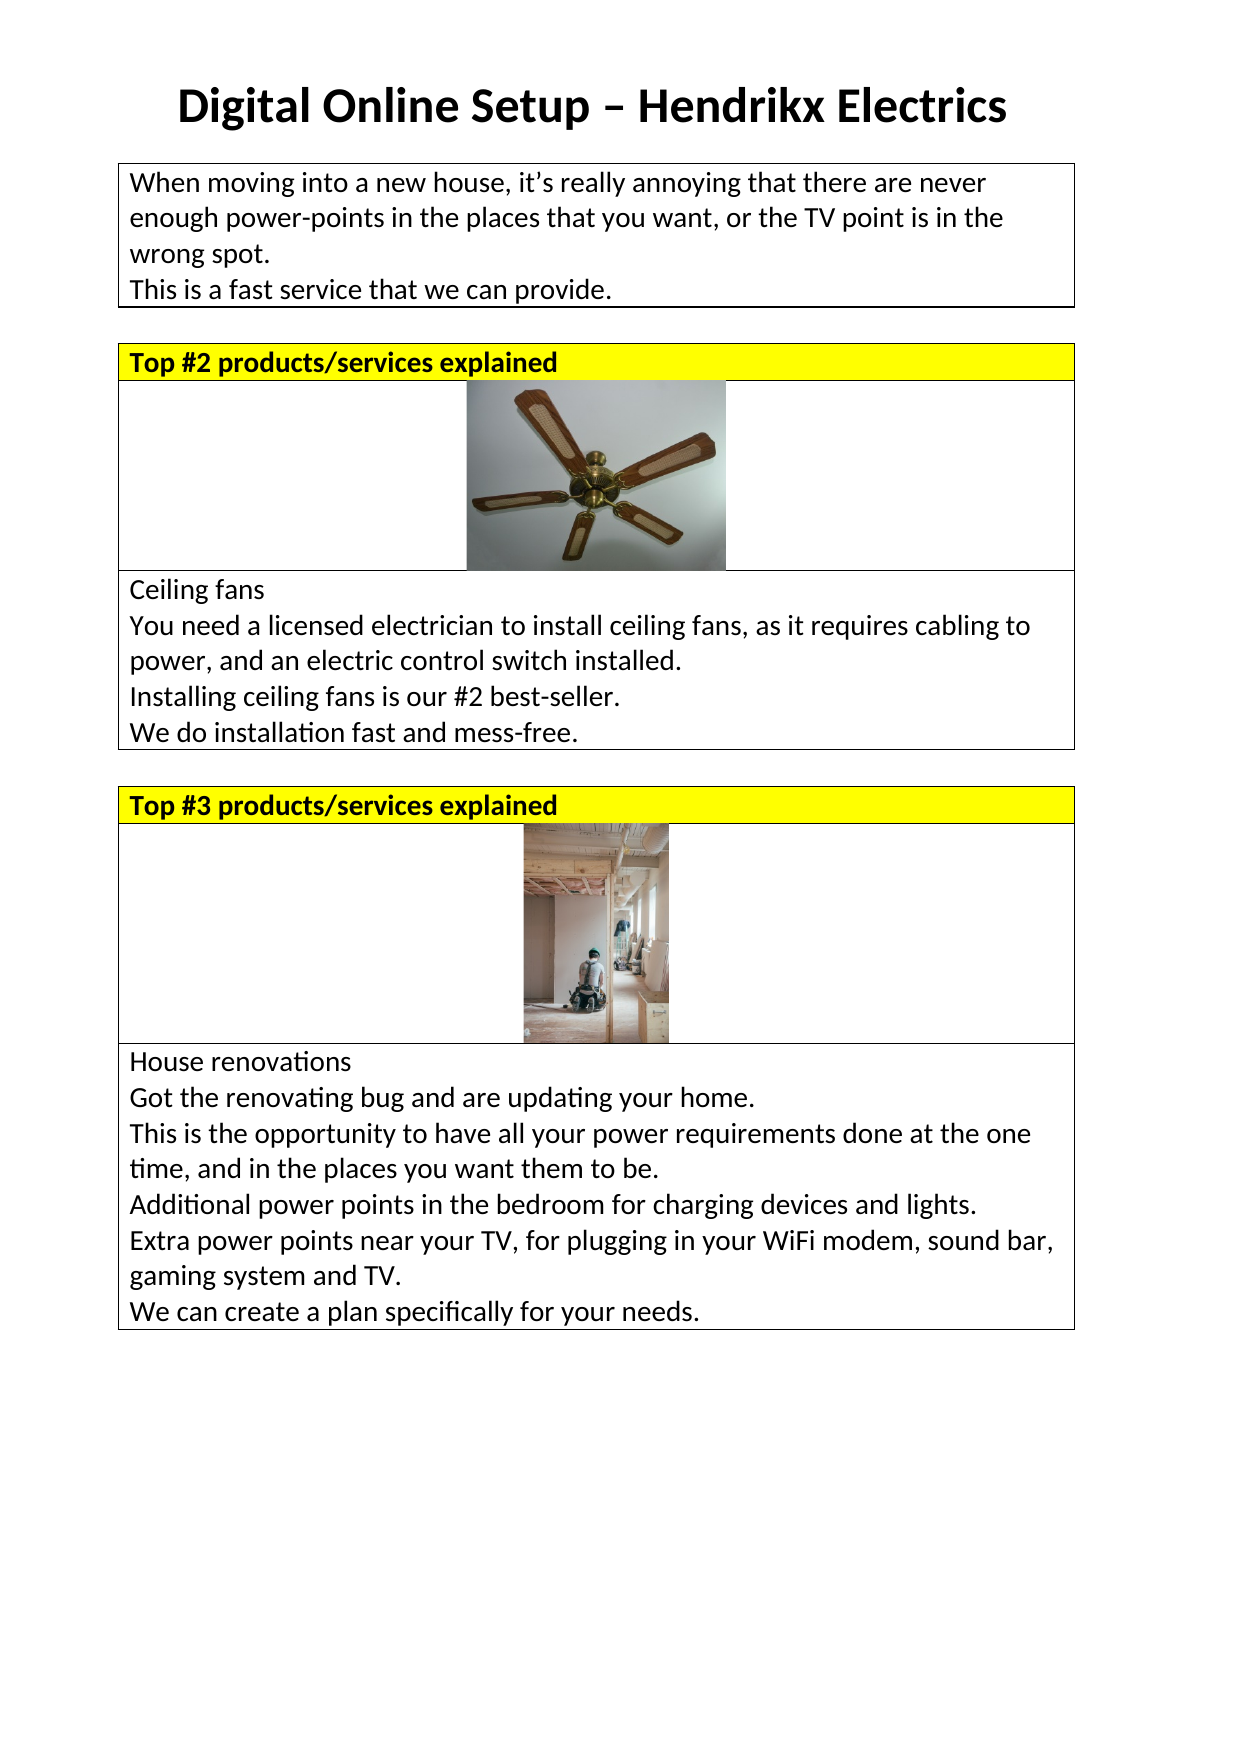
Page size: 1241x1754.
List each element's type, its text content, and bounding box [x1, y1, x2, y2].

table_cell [119, 164, 1074, 306]
table_cell [669, 824, 1074, 1042]
table_cell [726, 381, 1074, 570]
picture [523, 823, 669, 1043]
table_cell House renovations Got the renovating bug and are updating your home. This is the opportunity to have all your power requirements done at the one time, and in the places you want them to be. Additional power points in the bedroom for charging devices and lights. Extra power points near your TV, for plugging in your WiFi modem, sound bar, gaming system and TV. We can create a plan specifically for your needs. [119, 1044, 1074, 1328]
table_cell [119, 381, 466, 570]
picture [466, 380, 726, 571]
table_header Top #2 products/services explained [119, 344, 1074, 380]
table_header Top #3 products/services explained [119, 787, 1074, 823]
table_cell [119, 824, 523, 1042]
table_cell Ceiling fans You need a licensed electrician to install ceiling fans, as it requires cabling to power, and an electric control switch installed. Installing ceiling fans is our #2 best-seller. We do installation fast and mess-free. [119, 571, 1074, 749]
